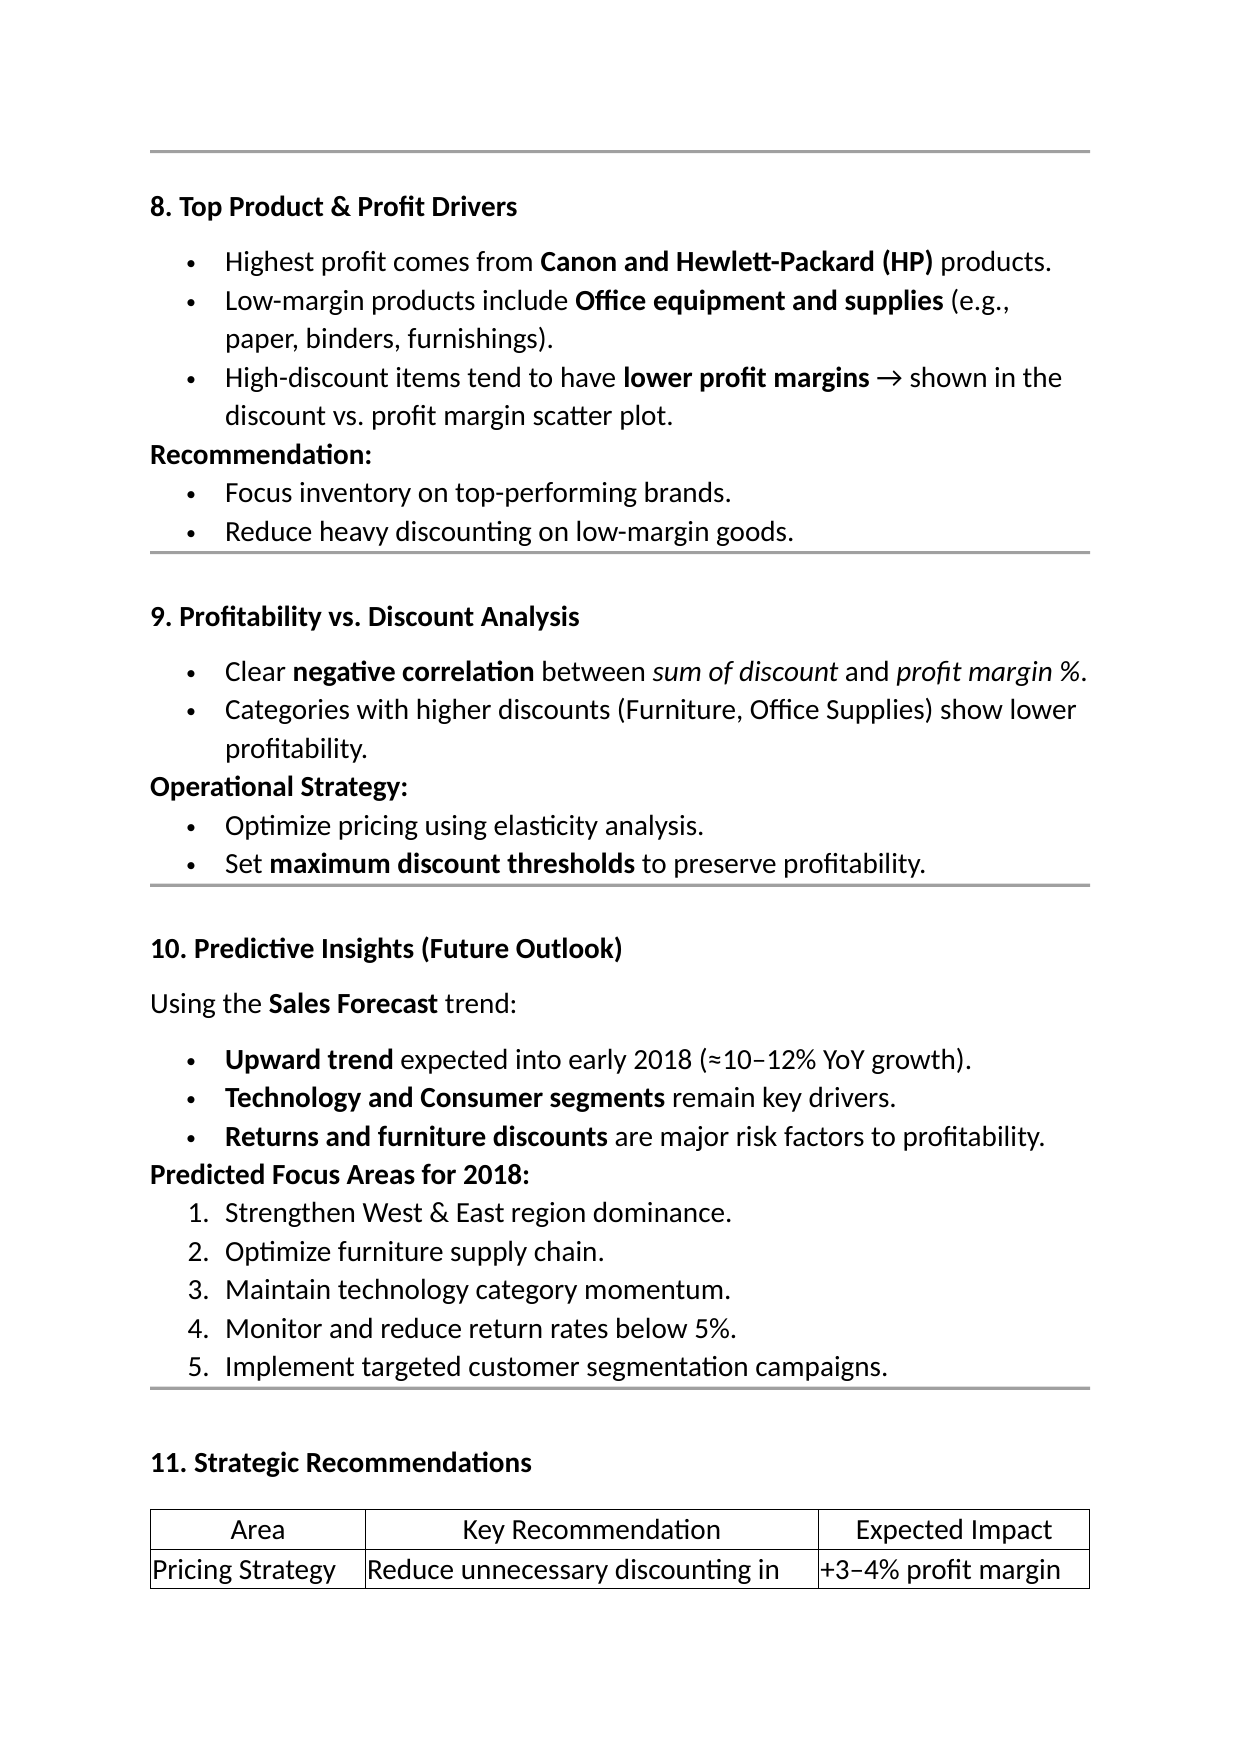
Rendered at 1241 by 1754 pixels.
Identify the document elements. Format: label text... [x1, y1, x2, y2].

text 11. Strategic Recommendations [150, 1444, 1090, 1479]
list Technology and Consumer segments remain key drivers. [187, 1079, 1090, 1115]
list Focus inventory on top-performing brands. [187, 474, 1090, 510]
list Strengthen West & East region dominance. [187, 1194, 1090, 1230]
list Optimize pricing using elasticity analysis. [187, 807, 1090, 842]
list Maintain technology category momentum. [187, 1271, 1090, 1307]
list Set maximum discount thresholds to preserve profitability. [187, 845, 1090, 881]
text 10. Predictive Insights (Future Outlook) [150, 931, 1090, 966]
text Recommendation: [150, 436, 1090, 471]
text Predicted Focus Areas for 2018: [150, 1156, 1090, 1192]
list Implement targeted customer segmentation campaigns. [187, 1348, 1090, 1384]
list Upward trend expected into early 2018 (≈10–12% YoY growth). [187, 1041, 1090, 1076]
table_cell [366, 1550, 818, 1588]
text 8. Top Product & Profit Drivers [150, 154, 1090, 224]
text Using the Sales Forecast trend: [150, 986, 1090, 1021]
table_header Area [151, 1510, 365, 1548]
table_cell Pricing Strategy [151, 1550, 365, 1588]
list High-discount items tend to have lower profit margins → shown in the discount vs. profit margin scatter plot. [187, 359, 1090, 433]
list Returns and furniture discounts are major risk factors to profitability. [187, 1118, 1090, 1153]
list Monitor and reduce return rates below 5%. [187, 1310, 1090, 1345]
list Reduce heavy discounting on low-margin goods. [187, 513, 1090, 548]
list Clear negative correlation between sum of discount and profit margin %. [187, 653, 1090, 689]
list Highest profit comes from Canon and Hewlett-Packard (HP) products. [187, 243, 1090, 279]
text Operational Strategy: [150, 768, 1090, 804]
text 9. Profitability vs. Discount Analysis [150, 598, 1090, 633]
list Categories with higher discounts (Furniture, Office Supplies) show lower profitability. [187, 691, 1090, 766]
table_cell +3–4% profit margin [819, 1550, 1089, 1588]
list Optimize furniture supply chain. [187, 1233, 1090, 1268]
list Low-margin products include Office equipment and supplies (e.g., paper, binders, furnishings). [187, 282, 1090, 356]
table_header Key Recommendation [366, 1510, 818, 1548]
table_header Expected Impact [819, 1510, 1089, 1548]
